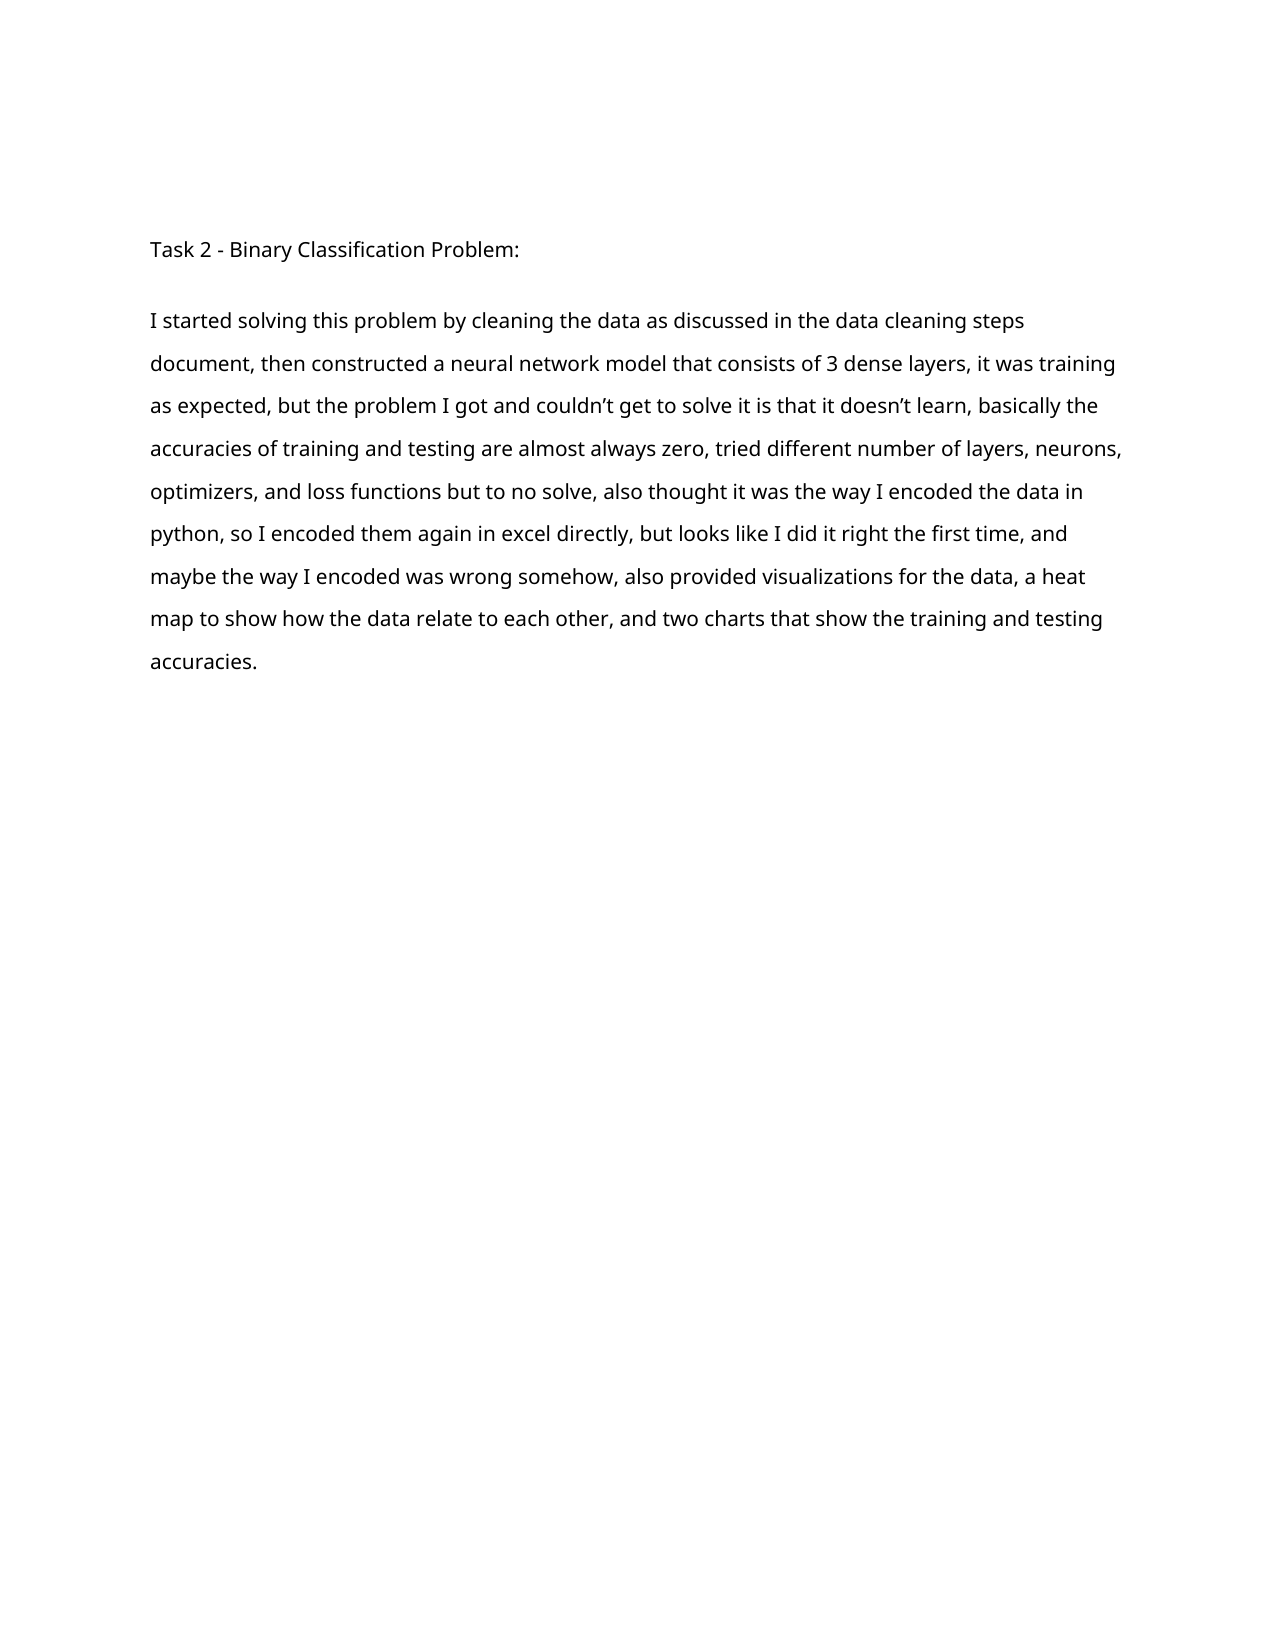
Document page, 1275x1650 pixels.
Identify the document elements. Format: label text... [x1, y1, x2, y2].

text I started solving this problem by cleaning the data as discussed in the data cleaning steps document, then constructed a neural network model that consists of 3 dense layers, it was training as expected, but the problem I got and couldn’t get to solve it is that it doesn’t learn, basically the accuracies of training and testing are almost always zero, tried different number of layers, neurons, optimizers, and loss functions but to no solve, also thought it was the way I encoded the data in python, so I encoded them again in excel directly, but looks like I did it right the first time, and maybe the way I encoded was wrong somehow, also provided visualizations for the data, a heat map to show how the data relate to each other, and two charts that show the training and testing accuracies. [150, 306, 1125, 676]
text Task 2 - Binary Classification Problem: [150, 235, 1125, 264]
